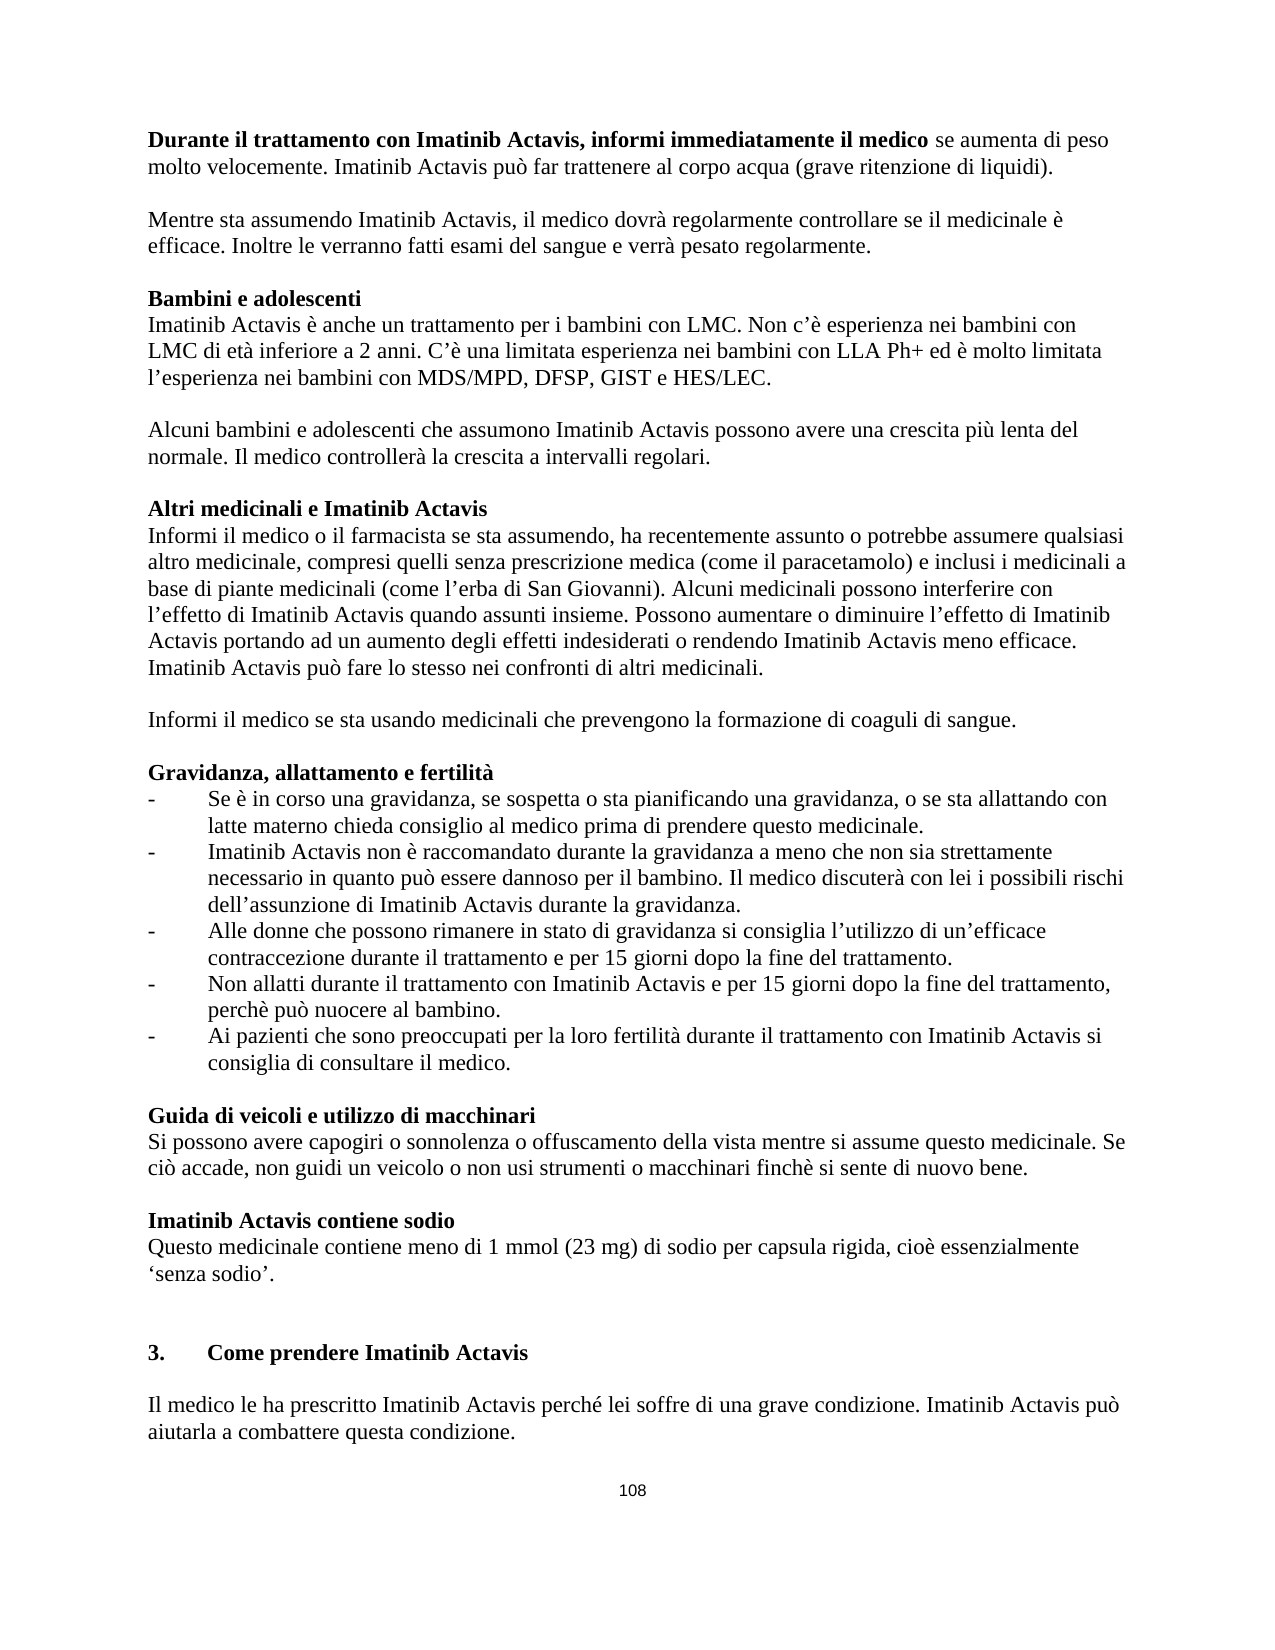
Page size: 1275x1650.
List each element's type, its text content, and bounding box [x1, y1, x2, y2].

text Imatinib Actavis è anche un trattamento per i bambini con LMC. Non c’è esperienza nei bambini con LMC di età inferiore a 2 anni. C’è una limitata esperienza nei bambini con LLA Ph+ ed è molto limitata l’esperienza nei bambini con MDS/MPD, DFSP, GIST e HES/LEC. [148, 311, 1127, 390]
list Imatinib Actavis non è raccomandato durante la gravidanza a meno che non sia strettamente necessario in quanto può essere dannoso per il bambino. Il medico discuterà con lei i possibili rischi dell’assunzione di Imatinib Actavis durante la gravidanza. [148, 838, 1127, 917]
list Se è in corso una gravidanza, se sospetta o sta pianificando una gravidanza, o se sta allattando con latte materno chieda consiglio al medico prima di prendere questo medicinale. [148, 785, 1127, 838]
list Non allatti durante il trattamento con Imatinib Actavis e per 15 giorni dopo la fine del trattamento, perchè può nuocere al bambino. [148, 970, 1127, 1023]
list Si possono avere capogiri o sonnolenza o offuscamento della vista mentre si assume questo medicinale. Se ciò accade, non guidi un veicolo o non usi strumenti o macchinari finchè si sente di nuovo bene. [148, 1128, 1130, 1181]
list Mentre sta assumendo Imatinib Actavis, il medico dovrà regolarmente controllare se il medicinale è efficace. Inoltre le verranno fatti esami del sangue e verrà pesato regolarmente. [148, 206, 1127, 258]
list Gravidanza, allattamento e fertilità [148, 759, 1127, 785]
list Durante il trattamento con Imatinib Actavis, informi immediatamente il medico se aumenta di peso molto velocemente. Imatinib Actavis può far trattenere al corpo acqua (grave ritenzione di liquidi). [148, 127, 1127, 179]
text Alcuni bambini e adolescenti che assumono Imatinib Actavis possono avere una crescita più lenta del normale. Il medico controllerà la crescita a intervalli regolari. [148, 416, 1127, 469]
list Guida di veicoli e utilizzo di macchinari [148, 1102, 1127, 1128]
list Altri medicinali e Imatinib Actavis [148, 496, 1127, 522]
text Imatinib Actavis contiene sodio [148, 1207, 1127, 1233]
list Ai pazienti che sono preoccupati per la loro fertilità durante il trattamento con Imatinib Actavis si consiglia di consultare il medico. [148, 1023, 1127, 1075]
list Informi il medico se sta usando medicinali che prevengono la formazione di coaguli di sangue. [148, 706, 1127, 733]
text Il medico le ha prescritto Imatinib Actavis perché lei soffre di una grave condizione. Imatinib Actavis può aiutarla a combattere questa condizione. [148, 1392, 1127, 1444]
list Bambini e adolescenti [148, 285, 1127, 311]
list Informi il medico o il farmacista se sta assumendo, ha recentemente assunto o potrebbe assumere qualsiasi altro medicinale, compresi quelli senza prescrizione medica (come il paracetamolo) e inclusi i medicinali a base di piante medicinali (come l’erba di San Giovanni). Alcuni medicinali possono interferire con l’effetto di Imatinib Actavis quando assunti insieme. Possono aumentare o diminuire l’effetto di Imatinib Actavis portando ad un aumento degli effetti indesiderati o rendendo Imatinib Actavis meno efficace. Imatinib Actavis può fare lo stesso nei confronti di altri medicinali. [148, 522, 1127, 680]
list Alle donne che possono rimanere in stato di gravidanza si consiglia l’utilizzo di un’efficace contraccezione durante il trattamento e per 15 giorni dopo la fine del trattamento. [148, 917, 1127, 970]
text 3. Come prendere Imatinib Actavis [148, 1339, 1127, 1365]
list Questo medicinale contiene meno di 1 mmol (23 mg) di sodio per capsula rigida, cioè essenzialmente ‘senza sodio’. [148, 1233, 1130, 1286]
